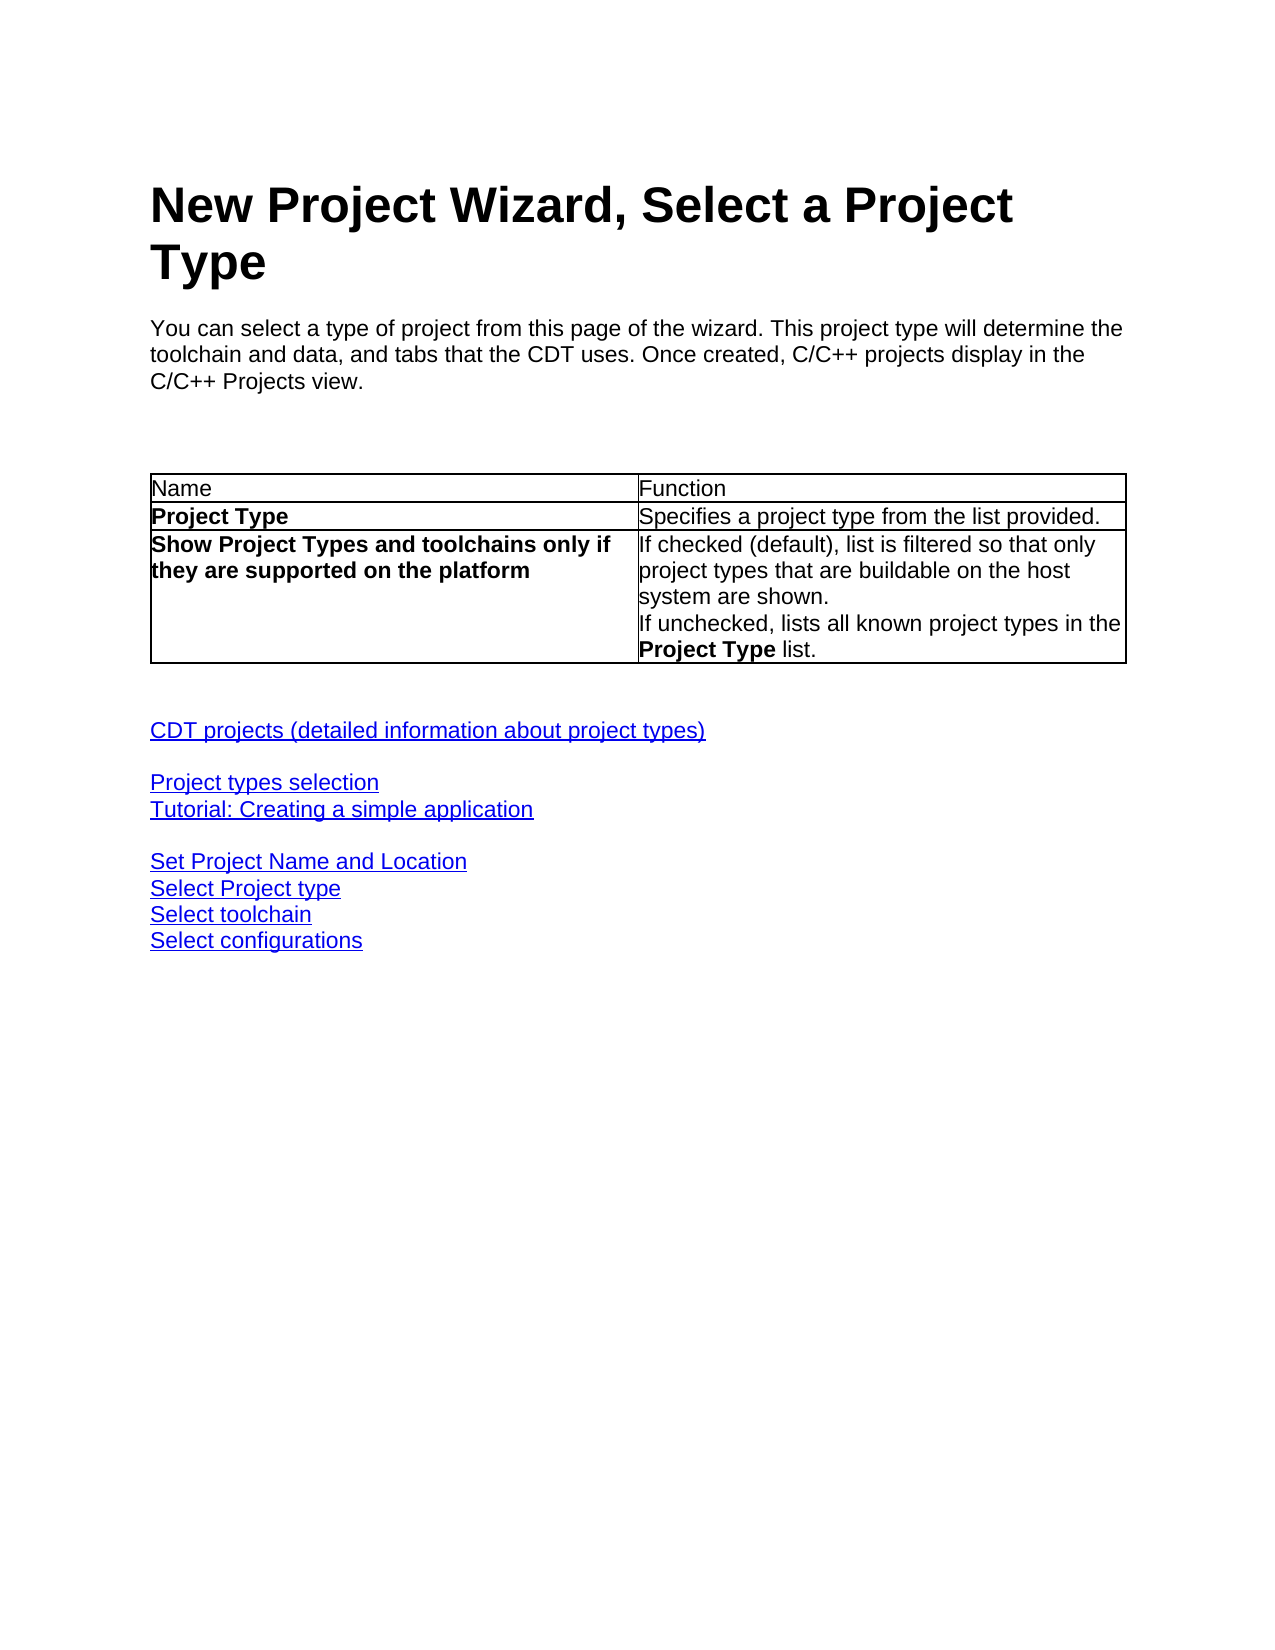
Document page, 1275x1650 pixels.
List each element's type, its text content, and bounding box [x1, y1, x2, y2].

table_header Name [152, 475, 638, 501]
text Project types selection [150, 769, 1125, 796]
table_cell Project Type [152, 503, 638, 529]
text CDT projects (detailed information about project types) [150, 717, 1125, 743]
text Select configurations [150, 927, 1125, 954]
table_header Function [639, 475, 1125, 501]
text You can select a type of project from this page of the wizard. This project type will determine the toolchain and data, and tabs that the CDT uses. Once created, C/C++ projects display in the C/C++ Projects view. [150, 315, 1125, 394]
text Set Project Name and Location [150, 848, 1125, 875]
text Select toolchain [150, 901, 1125, 927]
table_cell Specifies a project type from the list provided. [639, 503, 1125, 529]
subtitle New Project Wizard, Select a Project Type [150, 175, 1125, 290]
table_cell If checked (default), list is filtered so that only project types that are buildable on the host system are shown. If unchecked, lists all known project types in the Project Type list. [639, 531, 1125, 662]
table_cell Show Project Types and toolchains only if they are supported on the platform [152, 531, 638, 662]
text Tutorial: Creating a simple application [150, 796, 1125, 822]
text Select Project type [150, 875, 1125, 901]
